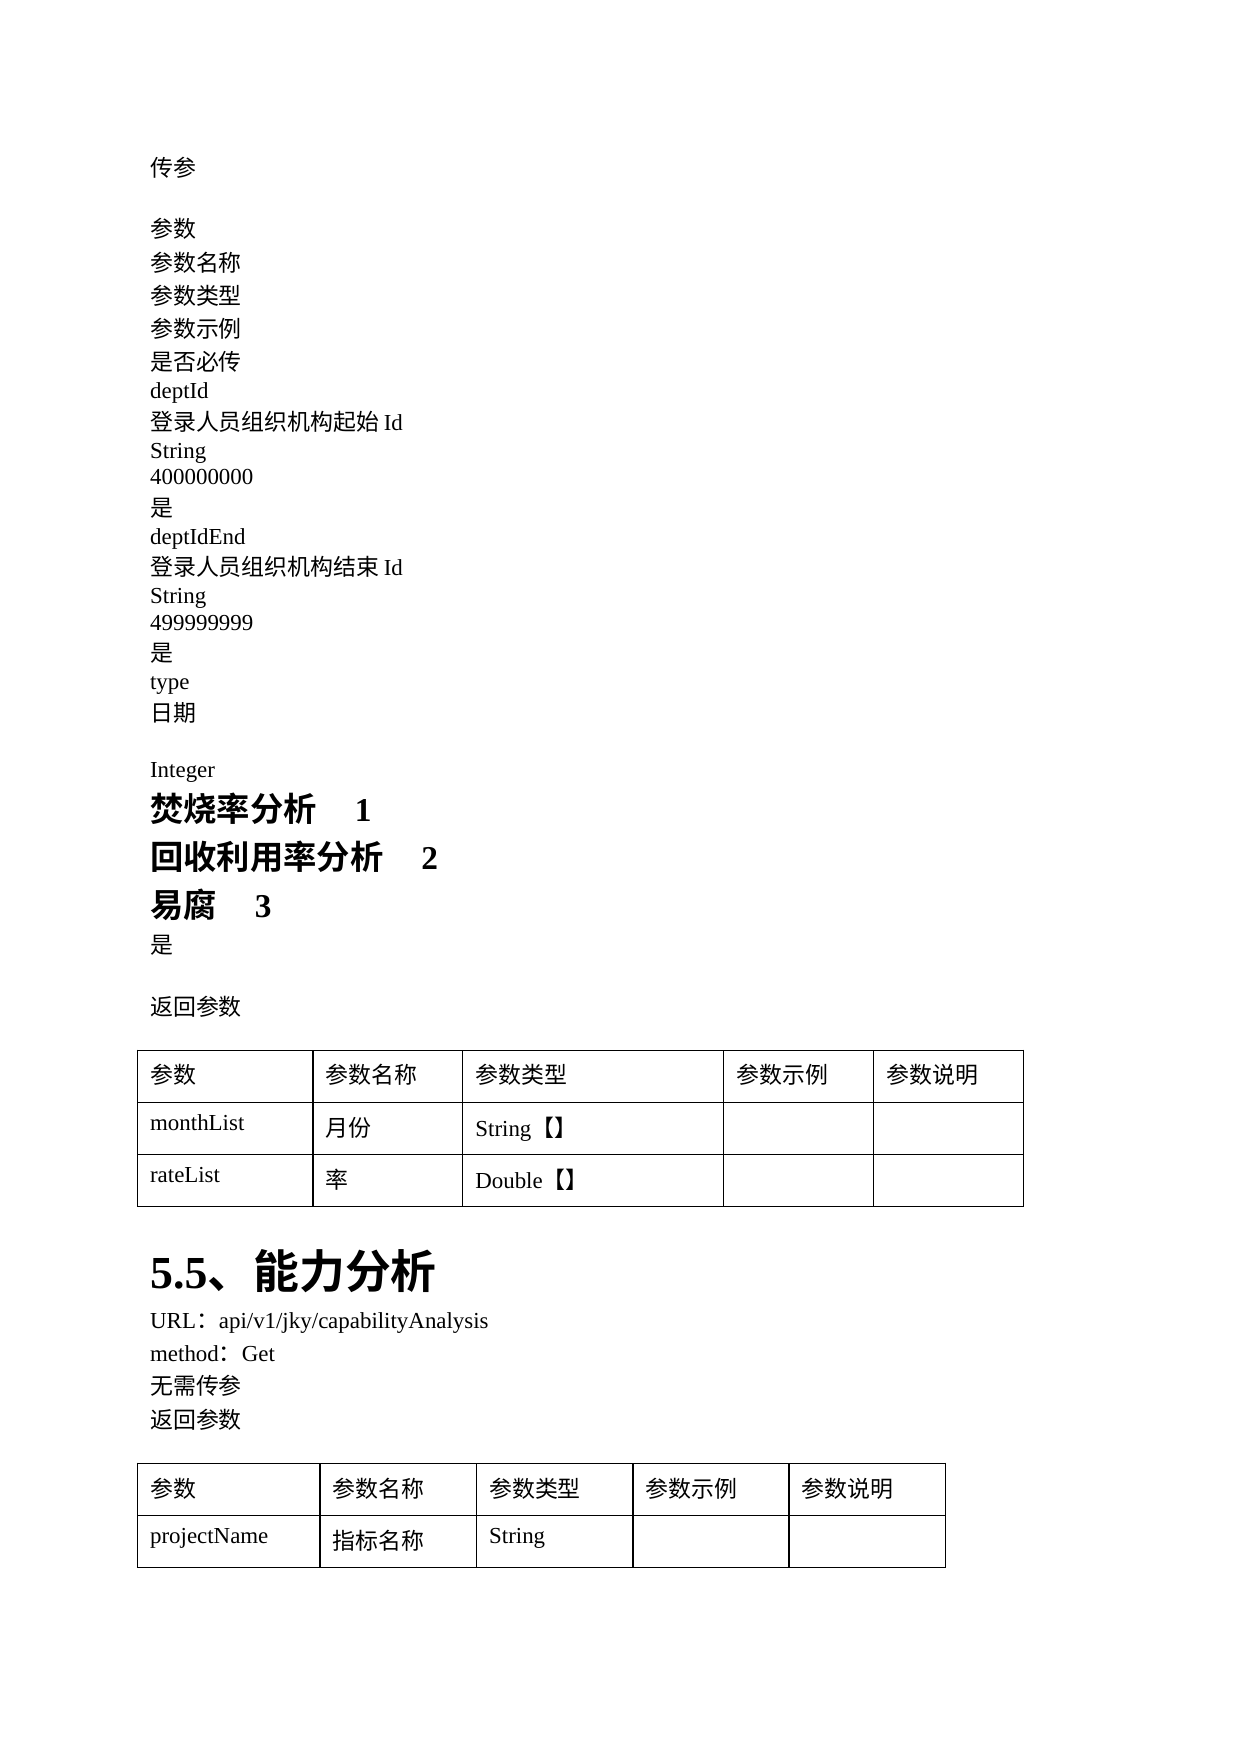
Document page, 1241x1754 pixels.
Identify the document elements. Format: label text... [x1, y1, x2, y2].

text method：Get [150, 1335, 1090, 1368]
table_cell [724, 1155, 873, 1206]
text 传参 [150, 150, 1090, 183]
table_cell monthList [138, 1103, 312, 1154]
table_cell projectName [138, 1516, 319, 1567]
table_cell [874, 1155, 1023, 1206]
text 无需传参 [150, 1368, 1090, 1401]
table_cell String [477, 1516, 632, 1567]
table_header 参数类型 [477, 1464, 632, 1515]
table_header 参数名称 [321, 1464, 476, 1515]
table_header 参数类型 [463, 1051, 723, 1102]
table_cell 月份 [314, 1103, 462, 1154]
text 返回参数 [150, 988, 1090, 1022]
table_header 参数名称 [314, 1051, 462, 1102]
table_cell rateList [138, 1155, 312, 1206]
table_cell [790, 1516, 945, 1567]
table_cell [724, 1103, 873, 1154]
table_cell Double【】 [463, 1155, 723, 1206]
table_cell String【】 [463, 1103, 723, 1154]
table_cell [634, 1516, 788, 1567]
table_header 参数示例 [634, 1464, 788, 1515]
table_cell [874, 1103, 1023, 1154]
text URL：api/v1/jky/capabilityAnalysis [150, 1302, 1090, 1335]
table_header 参数示例 [724, 1051, 873, 1102]
text 返回参数 [150, 1401, 1090, 1435]
table_cell 指标名称 [321, 1516, 476, 1567]
table_cell 率 [314, 1155, 462, 1206]
table_header 参数说明 [790, 1464, 945, 1515]
table_header 参数说明 [874, 1051, 1023, 1102]
table_header 参数 [138, 1051, 312, 1102]
table_header 参数 [138, 1464, 319, 1515]
